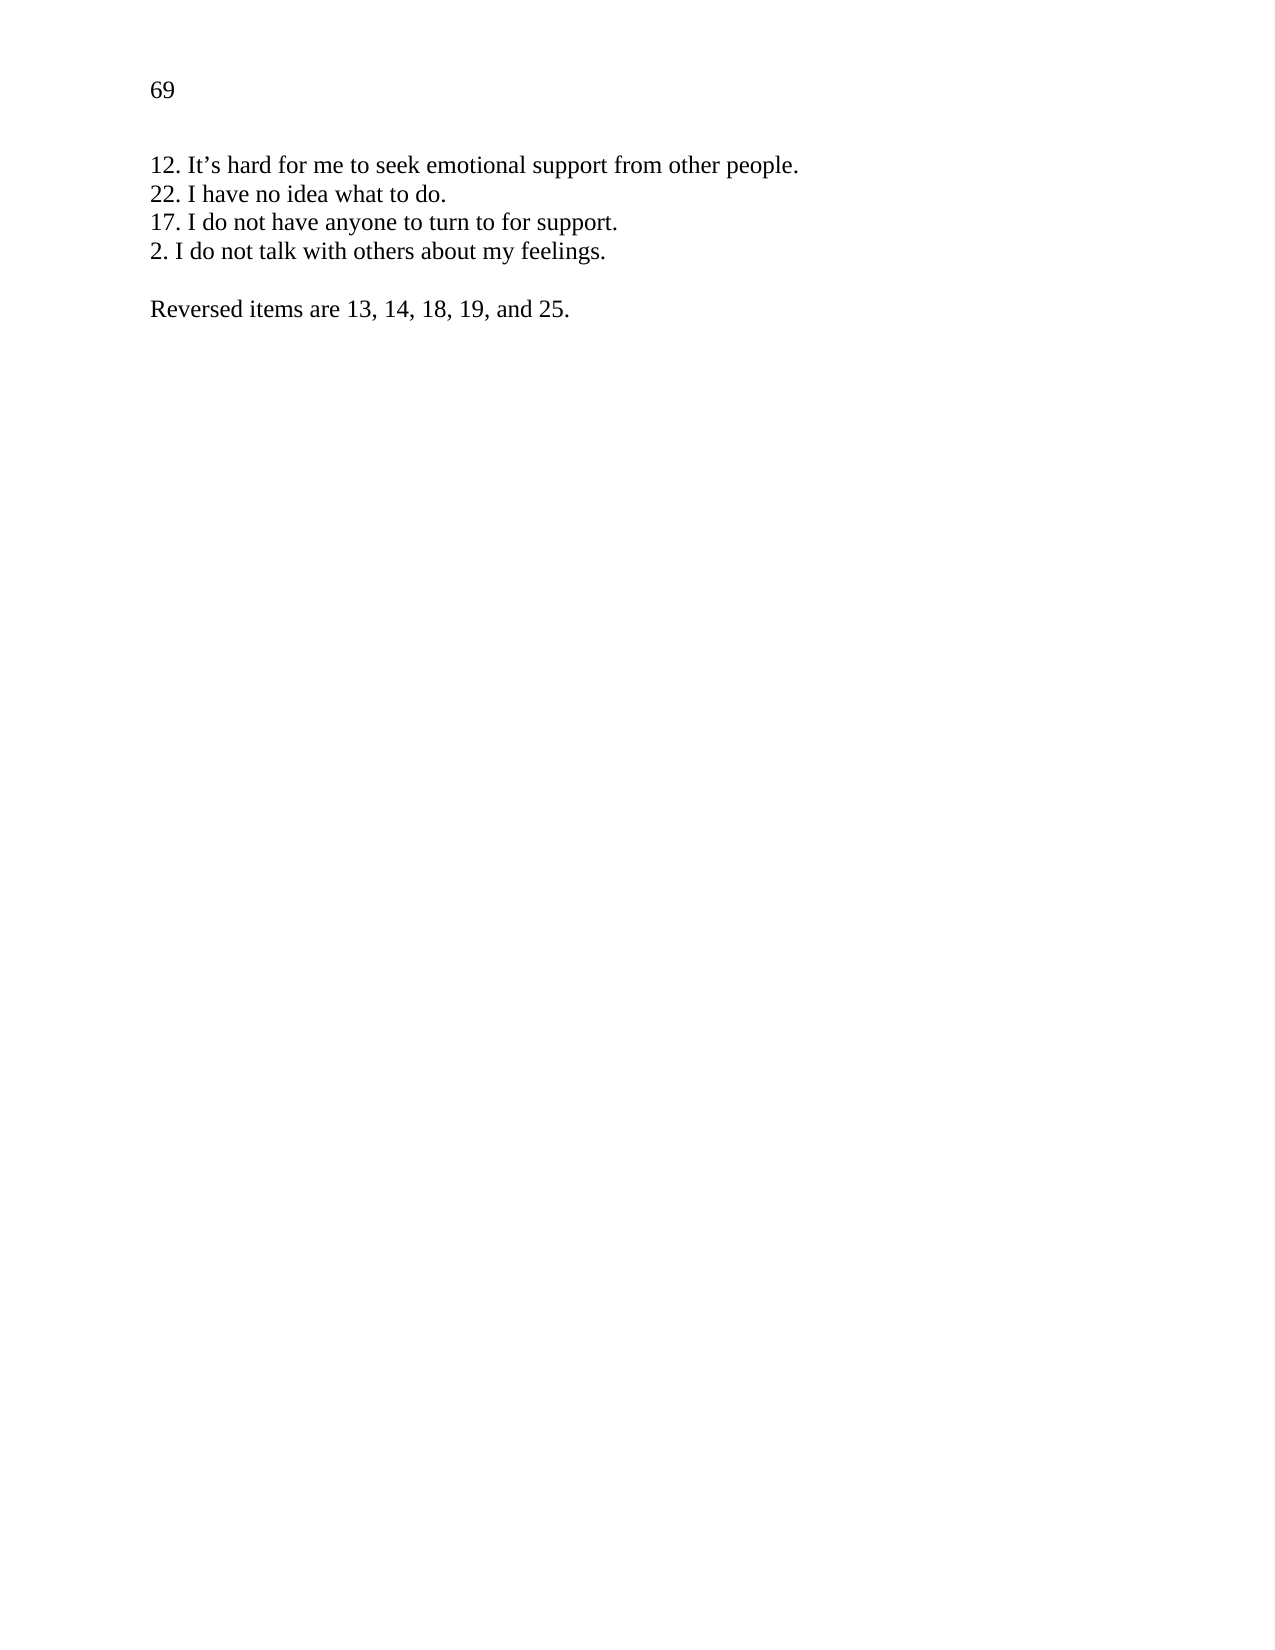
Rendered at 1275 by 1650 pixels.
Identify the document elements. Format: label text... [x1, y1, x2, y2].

text 17. I do not have anyone to turn to for support. [150, 207, 1125, 236]
text 12. It’s hard for me to seek emotional support from other people. [150, 150, 1125, 179]
text Reversed items are 13, 14, 18, 19, and 25. [150, 294, 1125, 322]
text 2. I do not talk with others about my feelings. [150, 236, 1125, 265]
text 22. I have no idea what to do. [150, 179, 1125, 207]
